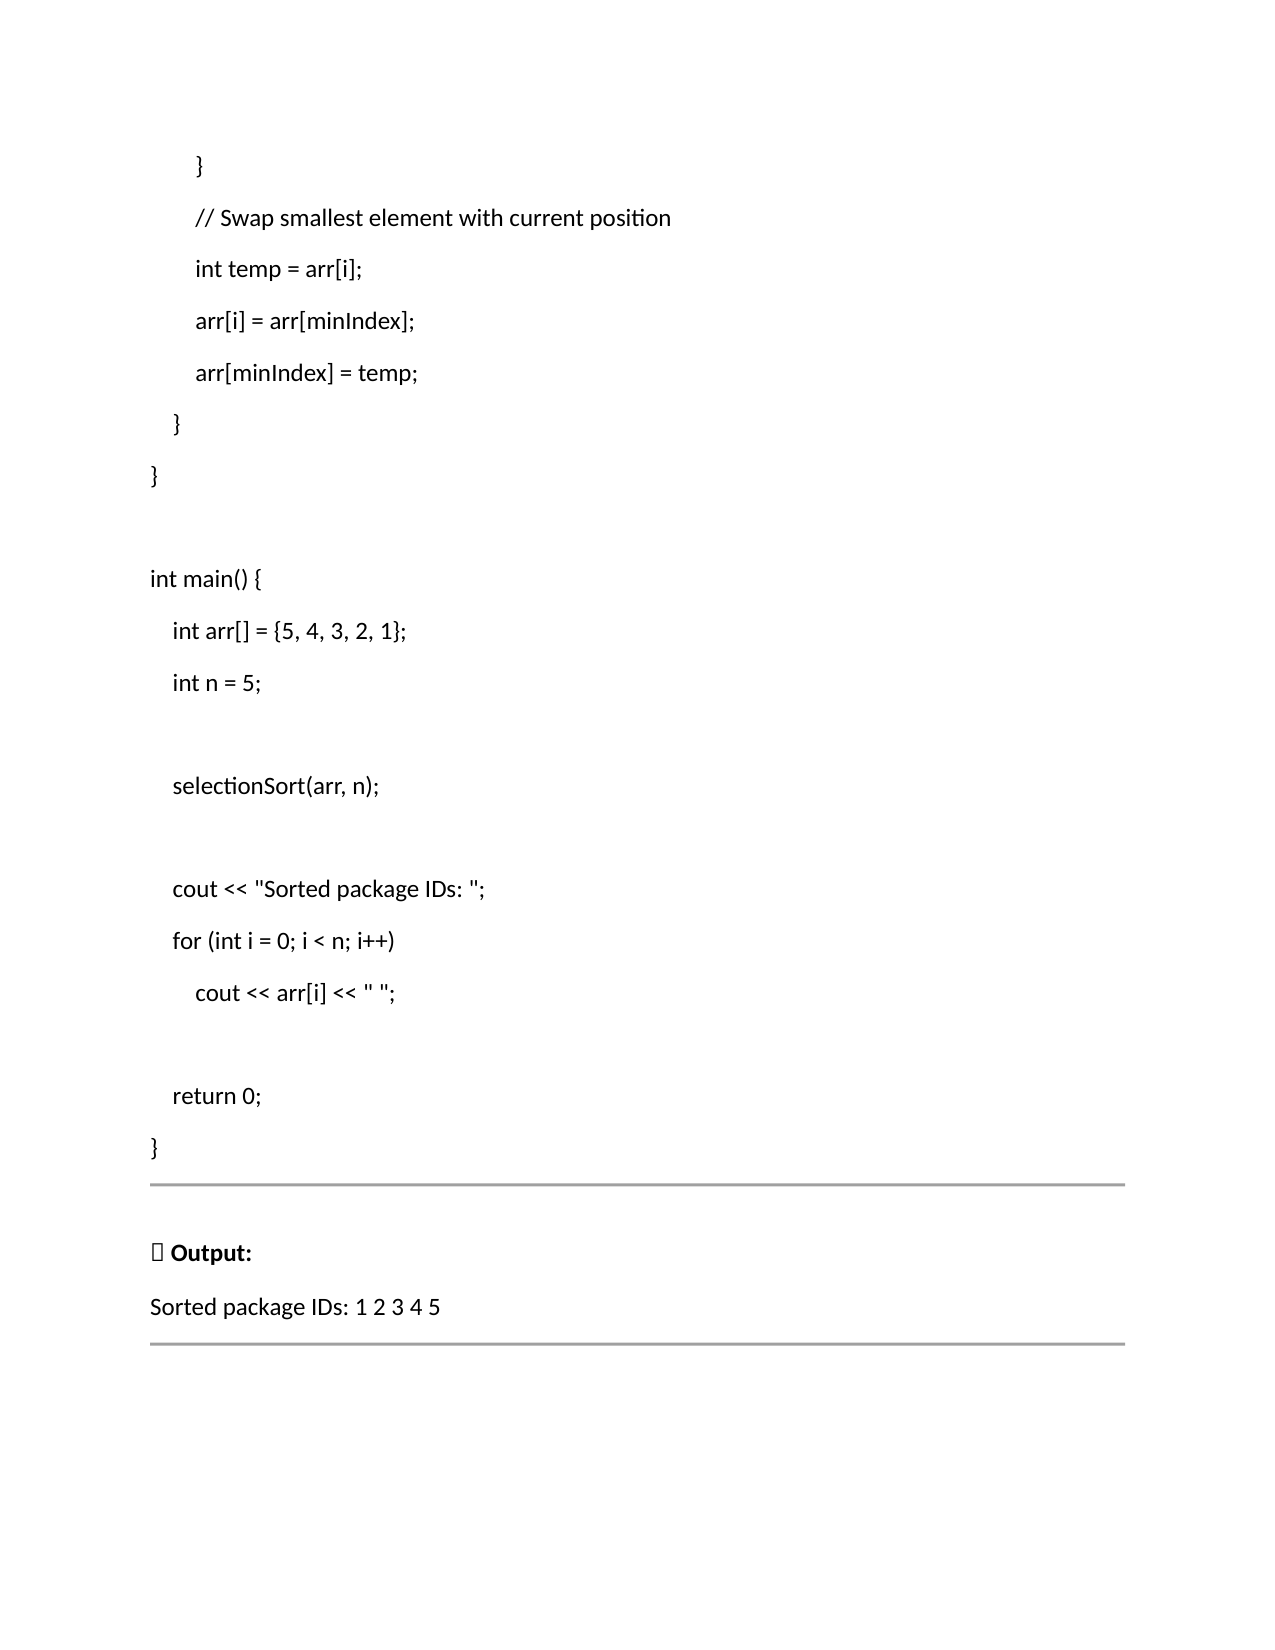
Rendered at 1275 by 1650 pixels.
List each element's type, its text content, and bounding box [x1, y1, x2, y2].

text } [150, 408, 1125, 439]
text cout << "Sorted package IDs: "; [150, 873, 1125, 904]
text int n = 5; [150, 667, 1125, 697]
text } [150, 150, 1125, 181]
text arr[i] = arr[minIndex]; [150, 305, 1125, 336]
text } [150, 460, 1125, 491]
text return 0; [150, 1080, 1125, 1111]
text int arr[] = {5, 4, 3, 2, 1}; [150, 615, 1125, 646]
text Sorted package IDs: 1 2 3 4 5 [150, 1291, 1125, 1321]
text cout << arr[i] << " "; [150, 977, 1125, 1007]
text arr[minIndex] = temp; [150, 357, 1125, 387]
text // Swap smallest element with current position [150, 202, 1125, 232]
text int temp = arr[i]; [150, 253, 1125, 284]
text } [150, 1132, 1125, 1162]
text for (int i = 0; i < n; i++) [150, 925, 1125, 956]
text int main() { [150, 563, 1125, 594]
text selectionSort(arr, n); [150, 770, 1125, 801]
text 🔹 Output: [150, 1235, 1125, 1269]
